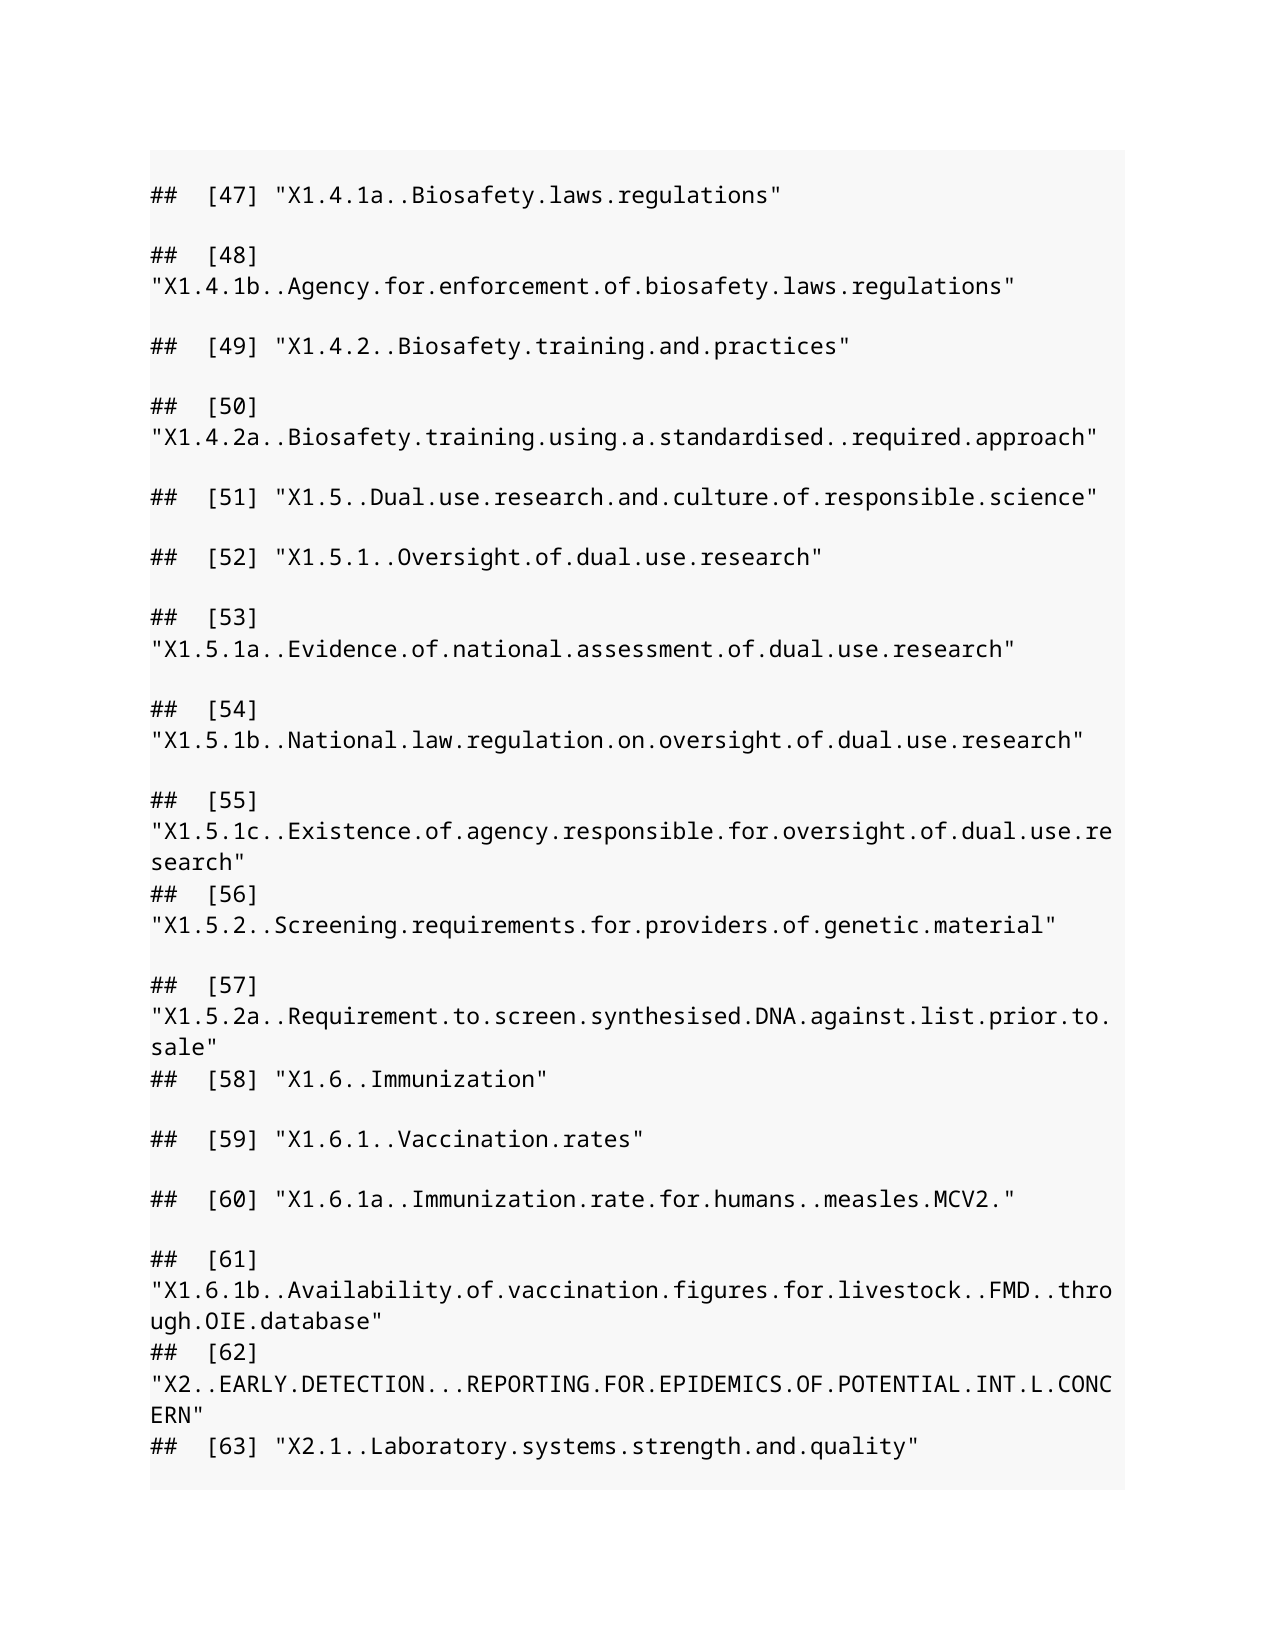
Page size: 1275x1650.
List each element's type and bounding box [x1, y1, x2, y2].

text [150, 150, 1125, 1490]
